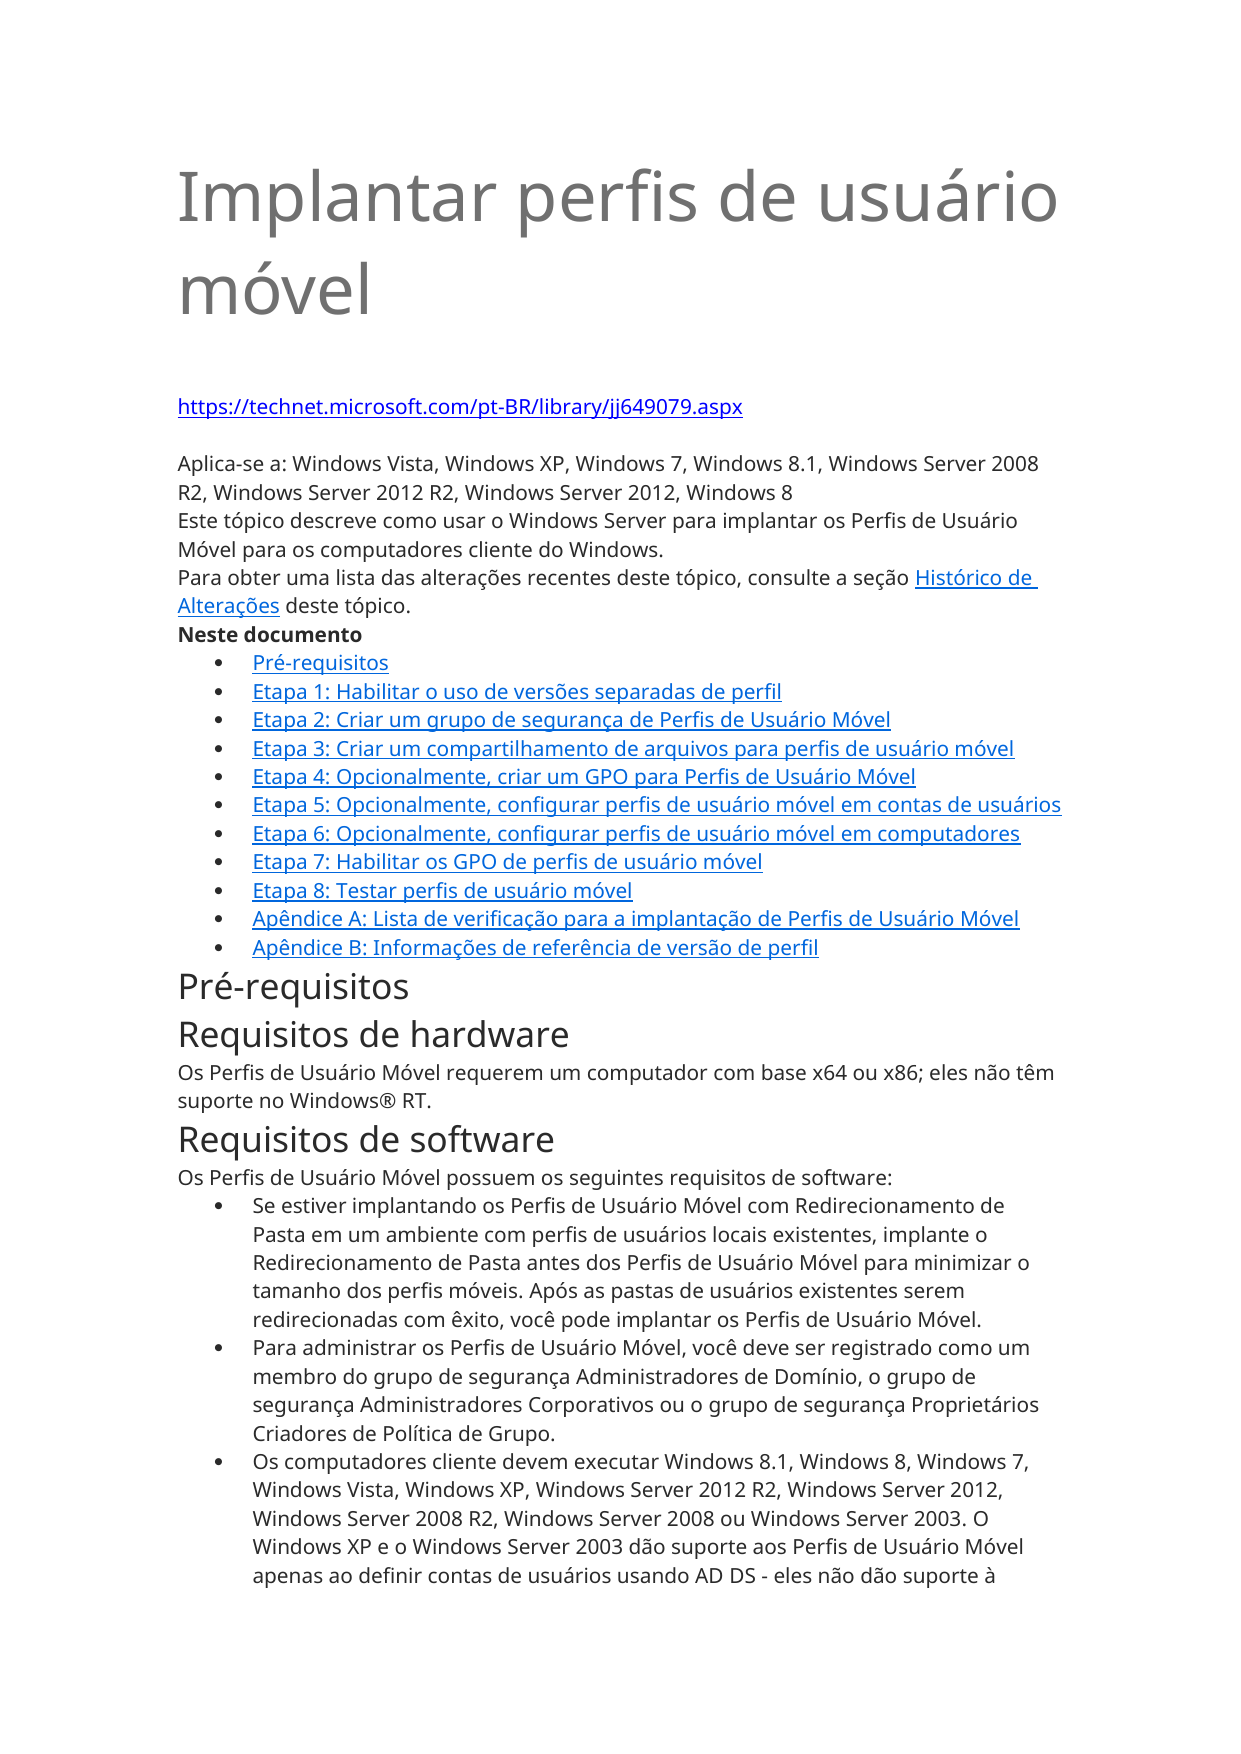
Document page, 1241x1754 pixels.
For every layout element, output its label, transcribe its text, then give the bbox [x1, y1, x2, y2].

list Para administrar os Perfis de Usuário Móvel, você deve ser registrado como um membro do grupo de segurança Administradores de Domínio, o grupo de segurança Administradores Corporativos ou o grupo de segurança Proprietários Criadores de Política de Grupo. [215, 1333, 1063, 1447]
text Este tópico descreve como usar o Windows Server para implantar os Perfis de Usuário Móvel para os computadores cliente do Windows. [177, 506, 1063, 563]
text Para obter uma lista das alterações recentes deste tópico, consulte a seção Histórico de Alterações deste tópico. [177, 563, 1063, 620]
list Etapa 2: Criar um grupo de segurança de Perfis de Usuário Móvel [215, 705, 1063, 734]
list Etapa 4: Opcionalmente, criar um GPO para Perfis de Usuário Móvel [215, 762, 1063, 791]
text Implantar perfis de usuário móvel [177, 148, 1063, 335]
list Apêndice A: Lista de verificação para a implantação de Perfis de Usuário Móvel [215, 904, 1063, 933]
list Pré-requisitos [215, 648, 1063, 677]
text Pré-requisitos [177, 961, 1063, 1009]
text Aplica-se a: Windows Vista, Windows XP, Windows 7, Windows 8.1, Windows Server 2008 R2, Windows Server 2012 R2, Windows Server 2012, Windows 8 [177, 449, 1063, 506]
list Etapa 5: Opcionalmente, configurar perfis de usuário móvel em contas de usuários [215, 791, 1063, 819]
text Neste documento [177, 620, 1063, 648]
text Requisitos de software [177, 1114, 1063, 1163]
list Etapa 8: Testar perfis de usuário móvel [215, 876, 1063, 904]
list Etapa 7: Habilitar os GPO de perfis de usuário móvel [215, 847, 1063, 876]
text Os Perfis de Usuário Móvel possuem os seguintes requisitos de software: [177, 1163, 1063, 1191]
list Etapa 3: Criar um compartilhamento de arquivos para perfis de usuário móvel [215, 734, 1063, 762]
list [215, 1447, 1063, 1589]
text https://technet.microsoft.com/pt-BR/library/jj649079.aspx [177, 392, 1063, 421]
list Apêndice B: Informações de referência de versão de perfil [215, 933, 1063, 961]
list Etapa 1: Habilitar o uso de versões separadas de perfil [215, 677, 1063, 705]
text Os Perfis de Usuário Móvel requerem um computador com base x64 ou x86; eles não têm suporte no Windows® RT. [177, 1058, 1063, 1114]
list Etapa 6: Opcionalmente, configurar perfis de usuário móvel em computadores [215, 819, 1063, 847]
list Se estiver implantando os Perfis de Usuário Móvel com Redirecionamento de Pasta em um ambiente com perfis de usuários locais existentes, implante o Redirecionamento de Pasta antes dos Perfis de Usuário Móvel para minimizar o tamanho dos perfis móveis. Após as pastas de usuários existentes serem redirecionadas com êxito, você pode implantar os Perfis de Usuário Móvel. [215, 1191, 1063, 1333]
text Requisitos de hardware [177, 1009, 1063, 1058]
